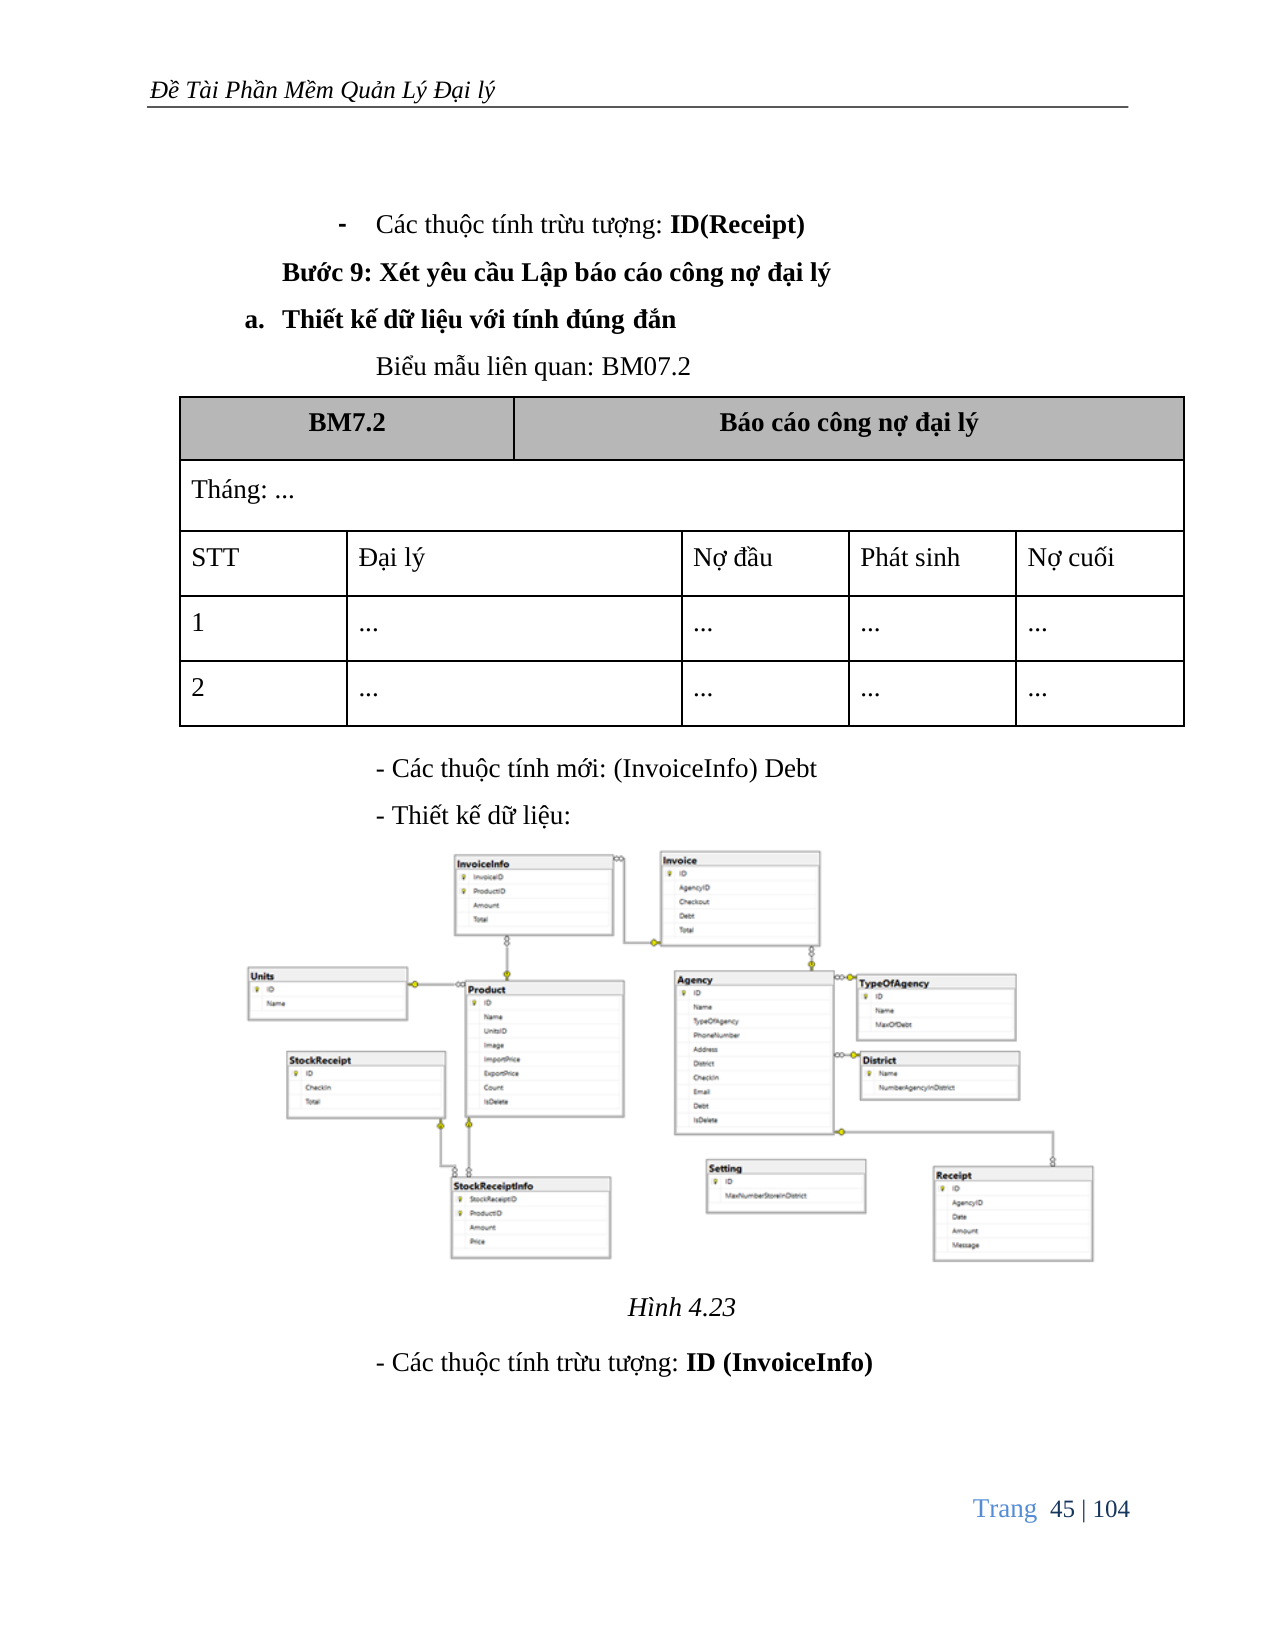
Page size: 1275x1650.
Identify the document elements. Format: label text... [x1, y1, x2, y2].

table_cell 2 [181, 662, 346, 725]
table_cell ... [1017, 597, 1183, 660]
table_cell STT [181, 532, 346, 595]
list Các thuộc tính mới: (InvoiceInfo) Debt [376, 752, 1157, 783]
text Hình 4.23 [207, 1291, 1157, 1322]
table_cell ... [348, 662, 681, 725]
table_header BM7.2 [181, 398, 513, 459]
picture [231, 845, 1133, 1278]
table_cell ... [348, 597, 681, 660]
table_cell ... [683, 597, 848, 660]
list Thiết kế dữ liệu với tính đúng đắn [244, 303, 1157, 334]
text Bước 9: Xét yêu cầu Lập báo cáo công nợ đại lý [207, 256, 1157, 287]
table_cell 1 [181, 597, 346, 660]
table_cell ... [850, 662, 1015, 725]
table_cell ... [683, 662, 848, 725]
list Biểu mẫu liên quan: BM07.2 [376, 349, 1157, 381]
table_cell ... [1017, 662, 1183, 725]
table_cell Phát sinh [850, 532, 1015, 595]
table_cell Tháng: ... [181, 461, 1183, 530]
list Các thuộc tính trừu tượng: ID(Receipt) [338, 207, 1157, 240]
table_cell Đại lý [348, 532, 681, 595]
table_cell Nợ đầu [683, 532, 848, 595]
list Các thuộc tính trừu tượng: ID (InvoiceInfo) [376, 1346, 1157, 1378]
table_cell Nợ cuối [1017, 532, 1183, 595]
list Thiết kế dữ liệu: [376, 799, 1157, 830]
table_cell ... [850, 597, 1015, 660]
table_header Báo cáo công nợ đại lý [515, 398, 1183, 459]
